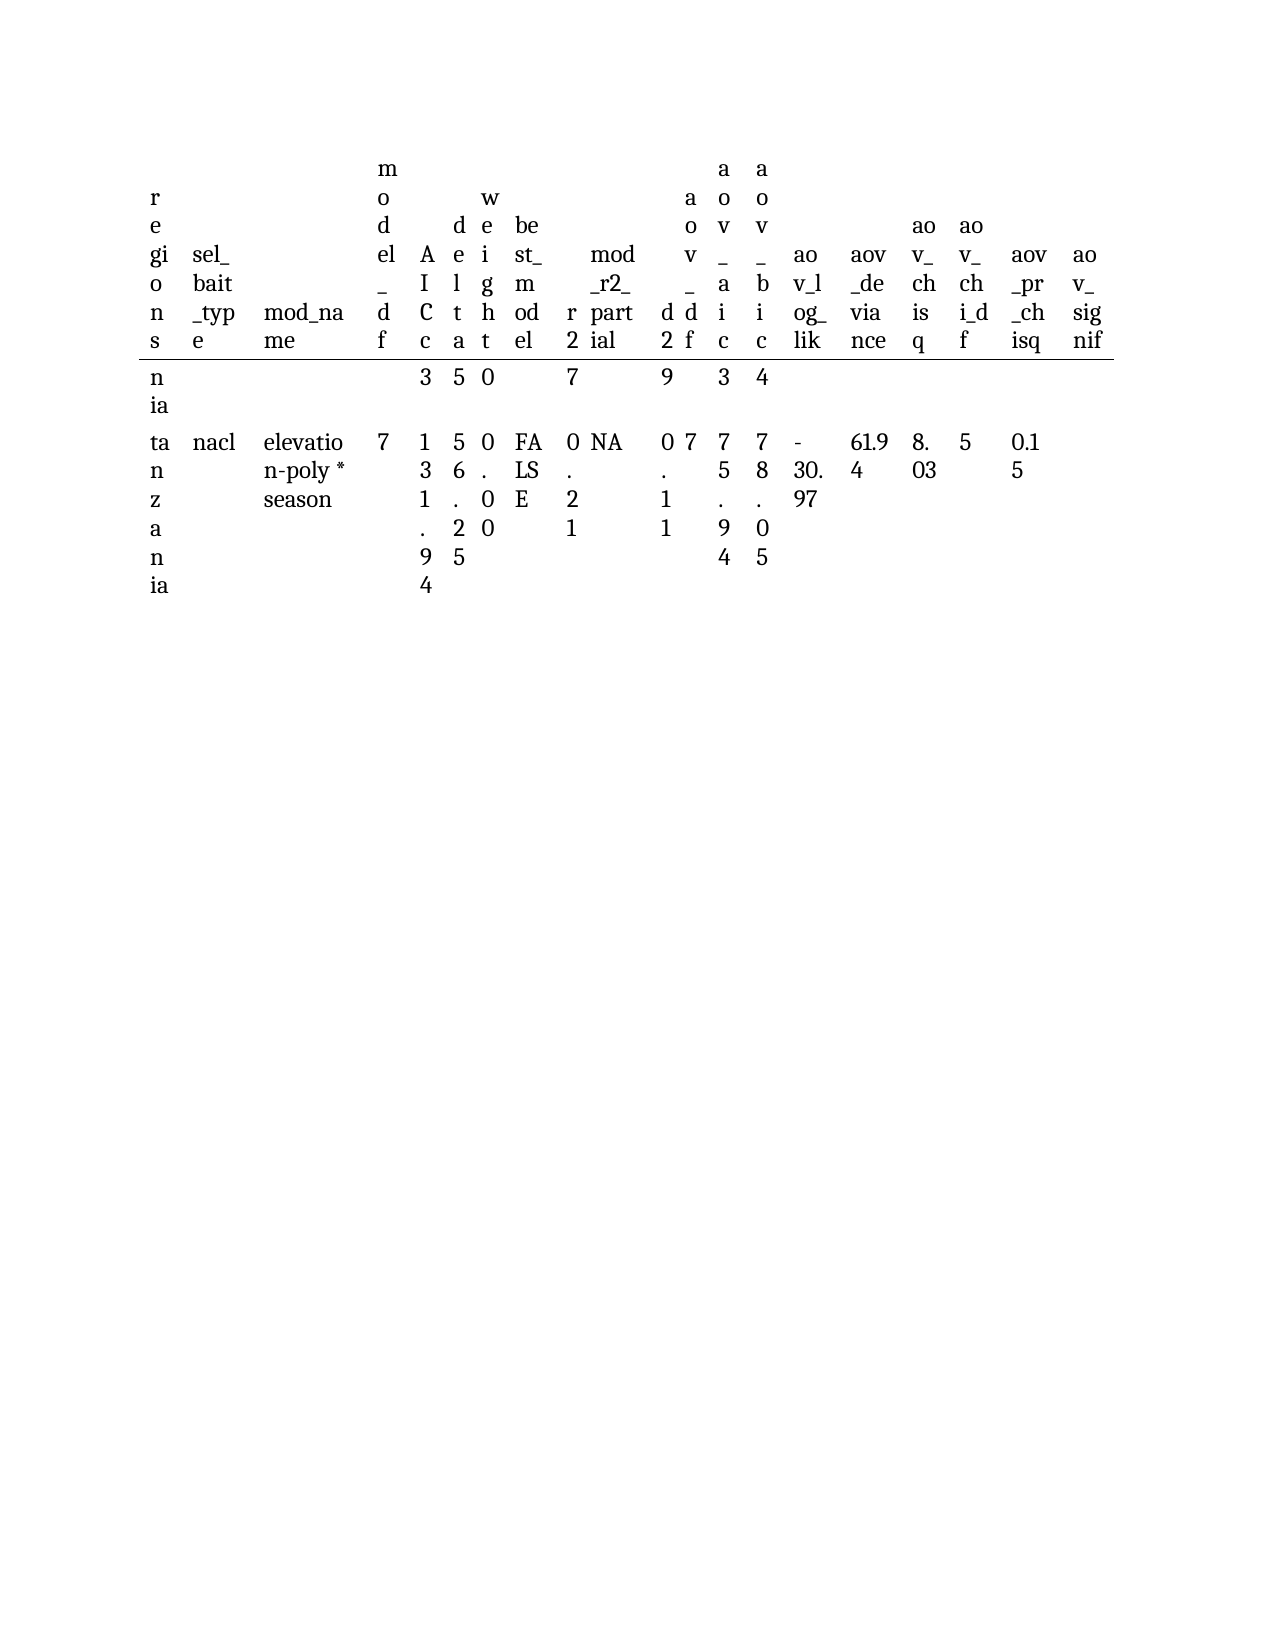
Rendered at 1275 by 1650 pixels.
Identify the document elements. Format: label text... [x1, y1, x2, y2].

table_header best_model [503, 150, 555, 359]
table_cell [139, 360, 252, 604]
table_header aov_pr_chisq [1000, 150, 1062, 359]
table_header mod_name [253, 150, 366, 359]
table_header delta [442, 150, 470, 359]
table_header aov_deviance [839, 150, 901, 359]
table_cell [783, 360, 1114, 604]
table_header r2 [555, 150, 579, 359]
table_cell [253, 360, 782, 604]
table_header d2 [650, 150, 674, 359]
table_header regions [139, 150, 181, 359]
table_header sel_bait_type [181, 150, 252, 359]
table_header aov_bic [745, 150, 782, 359]
table_header model_df [366, 150, 409, 359]
table_header aov_signif [1062, 150, 1114, 359]
table_header AICc [409, 150, 442, 359]
table_header aov_chisq [901, 150, 948, 359]
table_header aov_df [674, 150, 707, 359]
table_header aov_chi_df [948, 150, 1000, 359]
table_header mod_r2_partial [579, 150, 650, 359]
table_header aov_aic [707, 150, 745, 359]
table_header weight [470, 150, 503, 359]
table_header aov_log_lik [783, 150, 839, 359]
